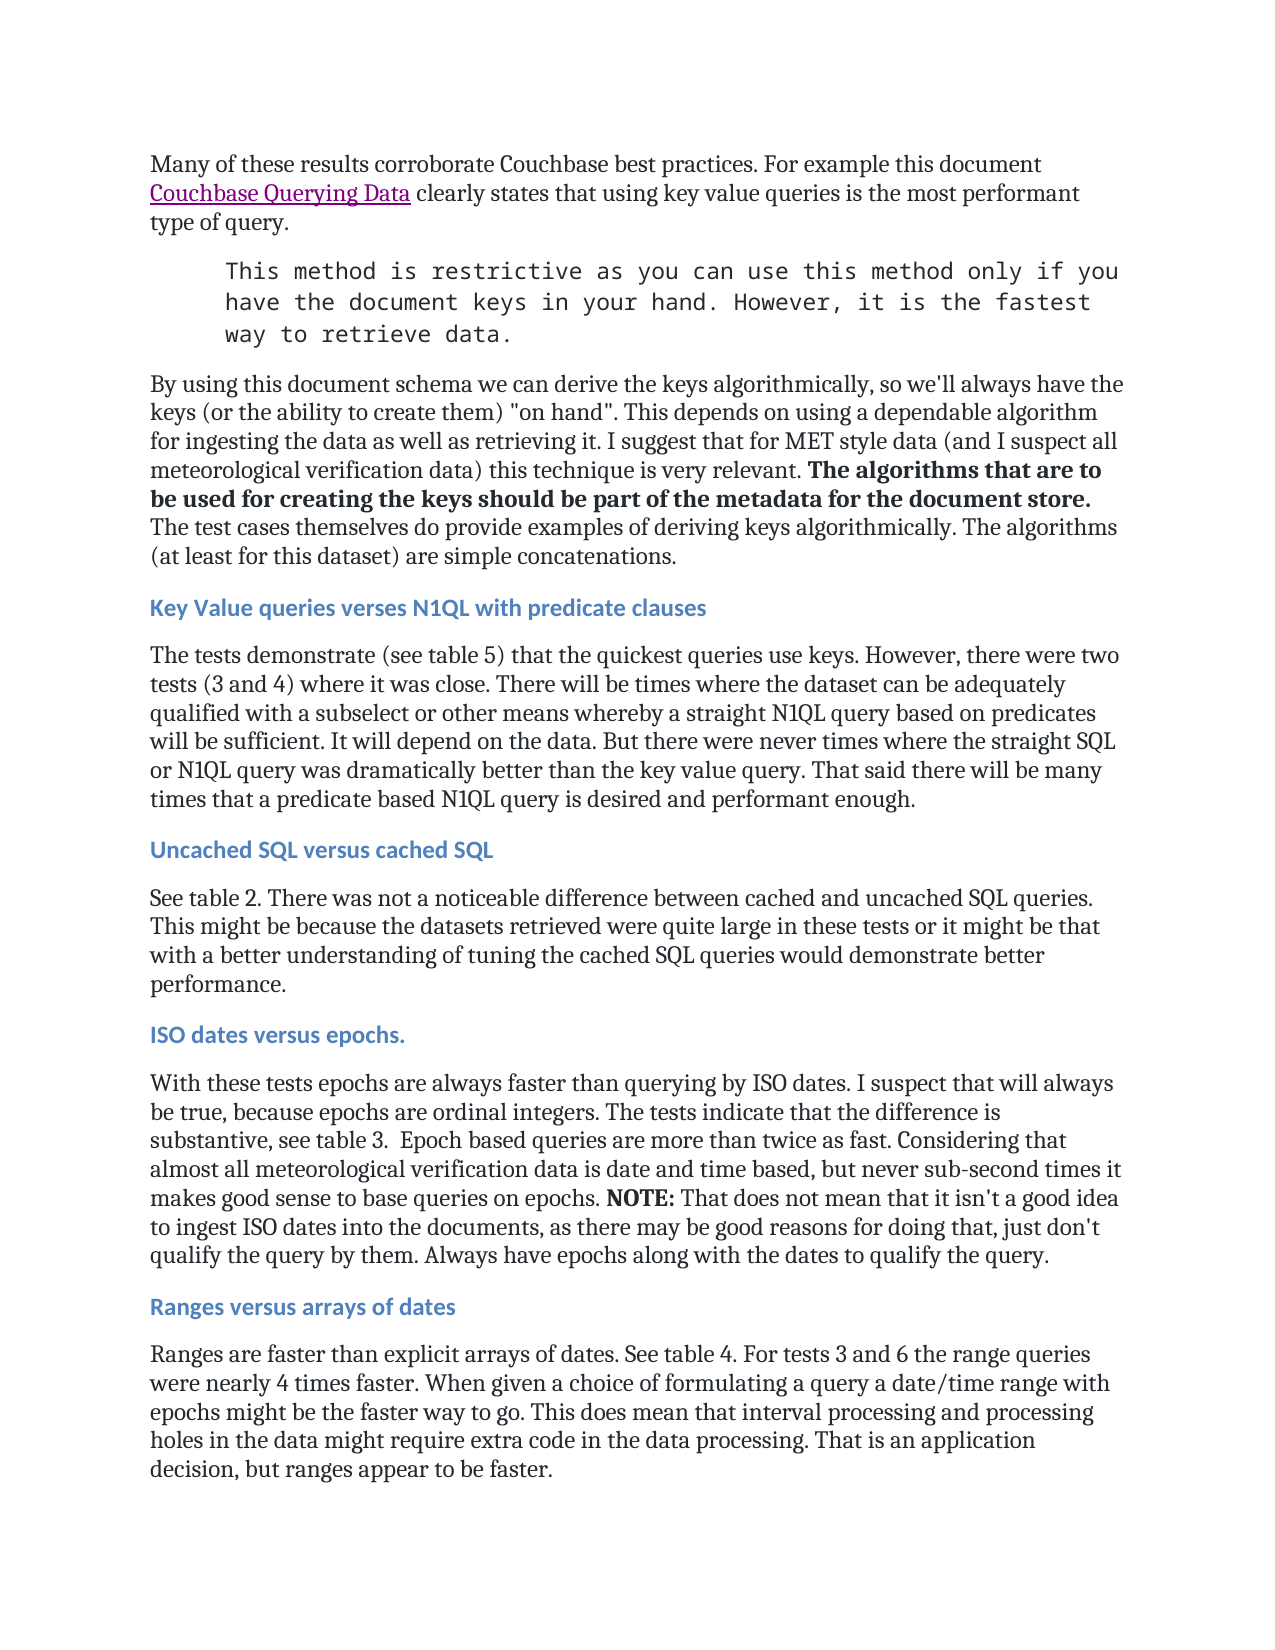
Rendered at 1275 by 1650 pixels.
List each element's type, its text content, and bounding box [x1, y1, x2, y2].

subtitle Key Value queries verses N1QL with predicate clauses [150, 592, 1125, 622]
text The tests demonstrate (see table 5) that the quickest queries use keys. However, there were two tests (3 and 4) where it was close. There will be times where the dataset can be adequately qualified with a subselect or other means whereby a straight N1QL query based on predicates will be sufficient. It will depend on the data. But there were never times where the straight SQL or N1QL query was dramatically better than the key value query. That said there will be many times that a predicate based N1QL query is desired and performant enough. [150, 641, 1125, 813]
text Ranges are faster than explicit arrays of dates. See table 4. For tests 3 and 6 the range queries were nearly 4 times faster. When given a choice of formulating a query a date/time range with epochs might be the faster way to go. This does mean that interval processing and processing holes in the data might require extra code in the data processing. That is an application decision, but ranges appear to be faster. [150, 1340, 1125, 1484]
subtitle Uncached SQL versus cached SQL [150, 834, 1125, 865]
text With these tests epochs are always faster than querying by ISO dates. I suspect that will always be true, because epochs are ordinal integers. The tests indicate that the difference is substantive, see table 3. Epoch based queries are more than twice as fast. Considering that almost all meteorological verification data is date and time based, but never sub-second times it makes good sense to base queries on epochs. NOTE: That does not mean that it isn't a good idea to ingest ISO dates into the documents, as there may be good reasons for doing that, just don't qualify the query by them. Always have epochs along with the dates to qualify the query. [150, 1069, 1125, 1270]
text This method is restrictive as you can use this method only if you have the document keys in your hand. However, it is the fastest way to retrieve data. [225, 255, 1125, 349]
subtitle Ranges versus arrays of dates [150, 1291, 1125, 1321]
text By using this document schema we can derive the keys algorithmically, so we'll always have the keys (or the ability to create them) "on hand". This depends on using a dependable algorithm for ingesting the data as well as retrieving it. I suggest that for MET style data (and I suspect all meteorological verification data) this technique is very relevant. The algorithms that are to be used for creating the keys should be part of the metadata for the document store. The test cases themselves do provide examples of deriving keys algorithmically. The algorithms (at least for this dataset) are simple concatenations. [150, 369, 1125, 571]
subtitle ISO dates versus epochs. [150, 1019, 1125, 1050]
text See table 2. There was not a noticeable difference between cached and uncached SQL queries. This might be because the datasets retrieved were quite large in these tests or it might be that with a better understanding of tuning the cached SQL queries would demonstrate better performance. [150, 883, 1125, 998]
